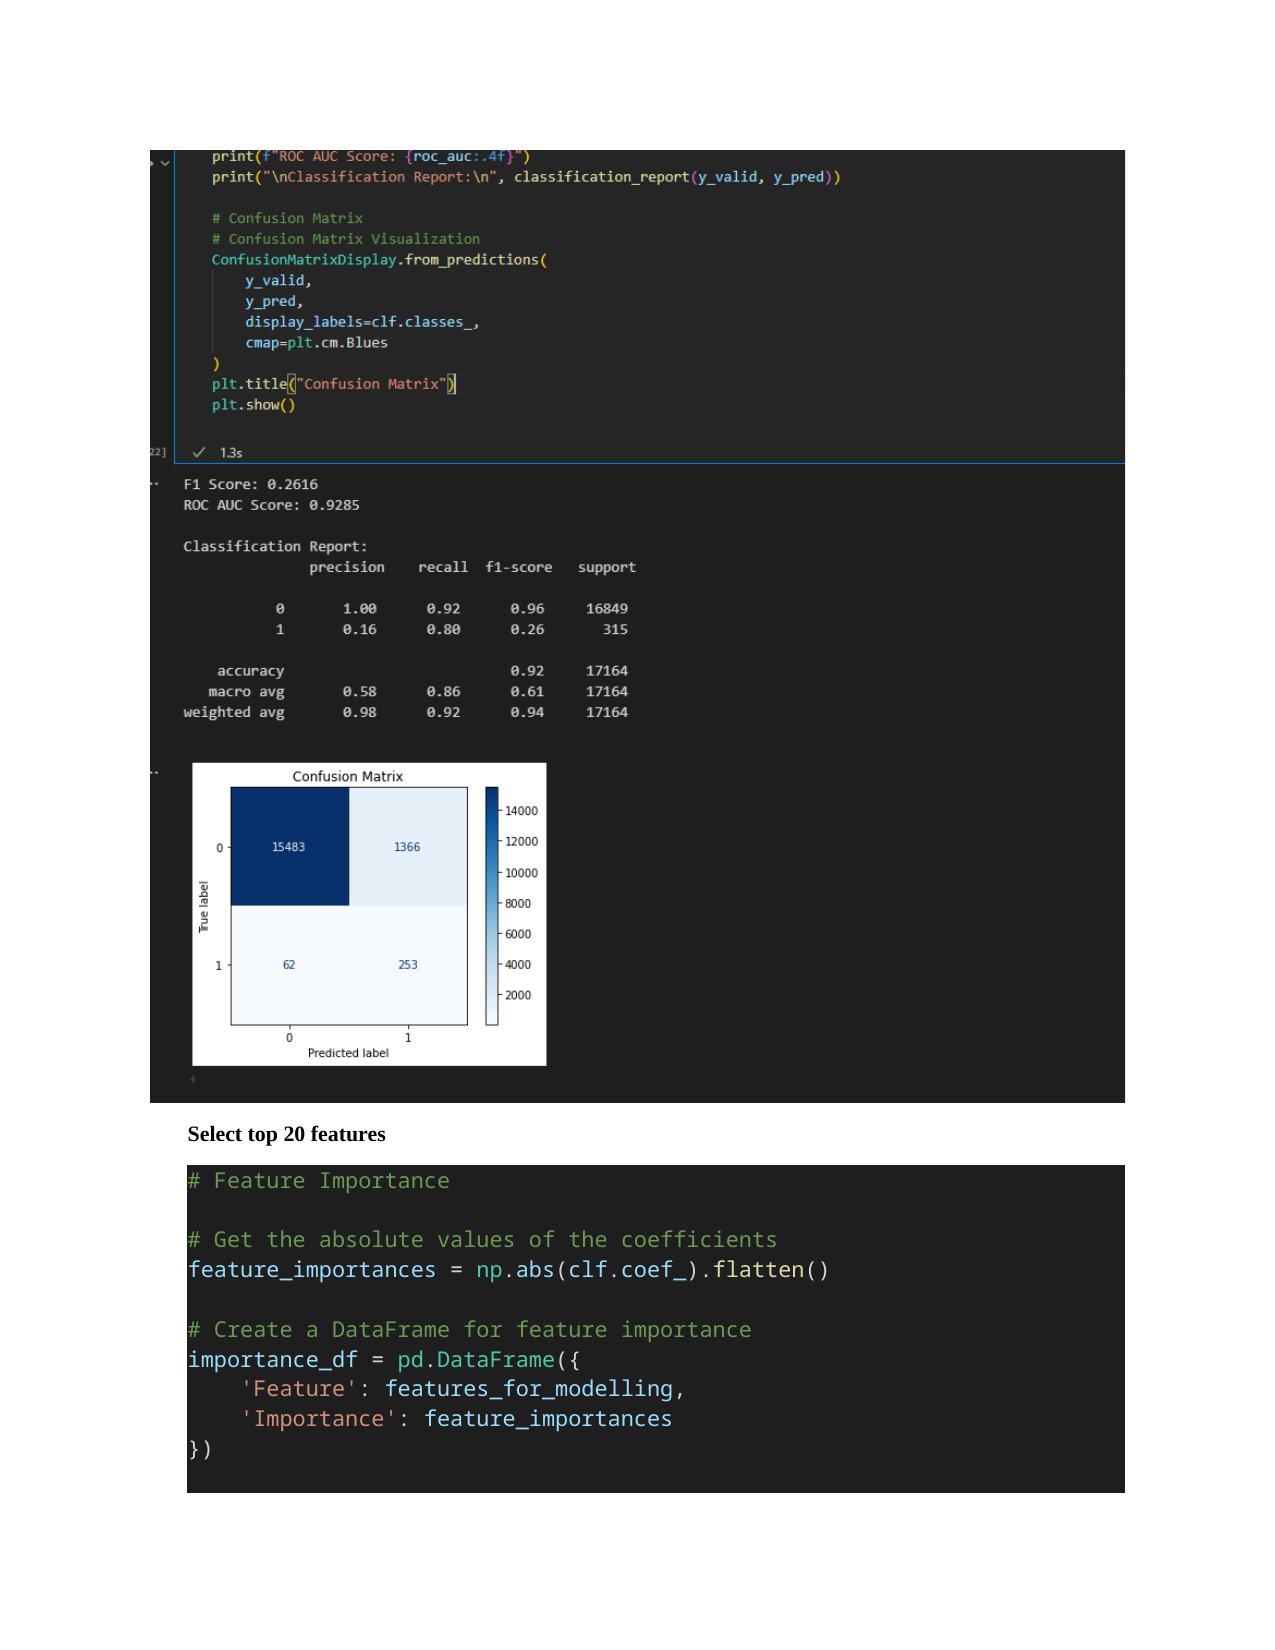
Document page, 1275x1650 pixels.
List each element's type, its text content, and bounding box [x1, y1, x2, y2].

text Select top 20 features [187, 1121, 1125, 1146]
text 'Importance': feature_importances [187, 1403, 1125, 1433]
text importance_df = pd.DataFrame({ [187, 1344, 1125, 1373]
picture [150, 150, 1125, 1103]
text 'Feature': features_for_modelling, [187, 1373, 1125, 1403]
text # Get the absolute values of the coefficients [187, 1224, 1125, 1254]
text # Feature Importance [187, 1165, 1125, 1195]
text feature_importances = np.abs(clf.coef_).flatten() [187, 1254, 1125, 1284]
text }) [187, 1433, 1125, 1463]
text # Create a DataFrame for feature importance [187, 1314, 1125, 1344]
